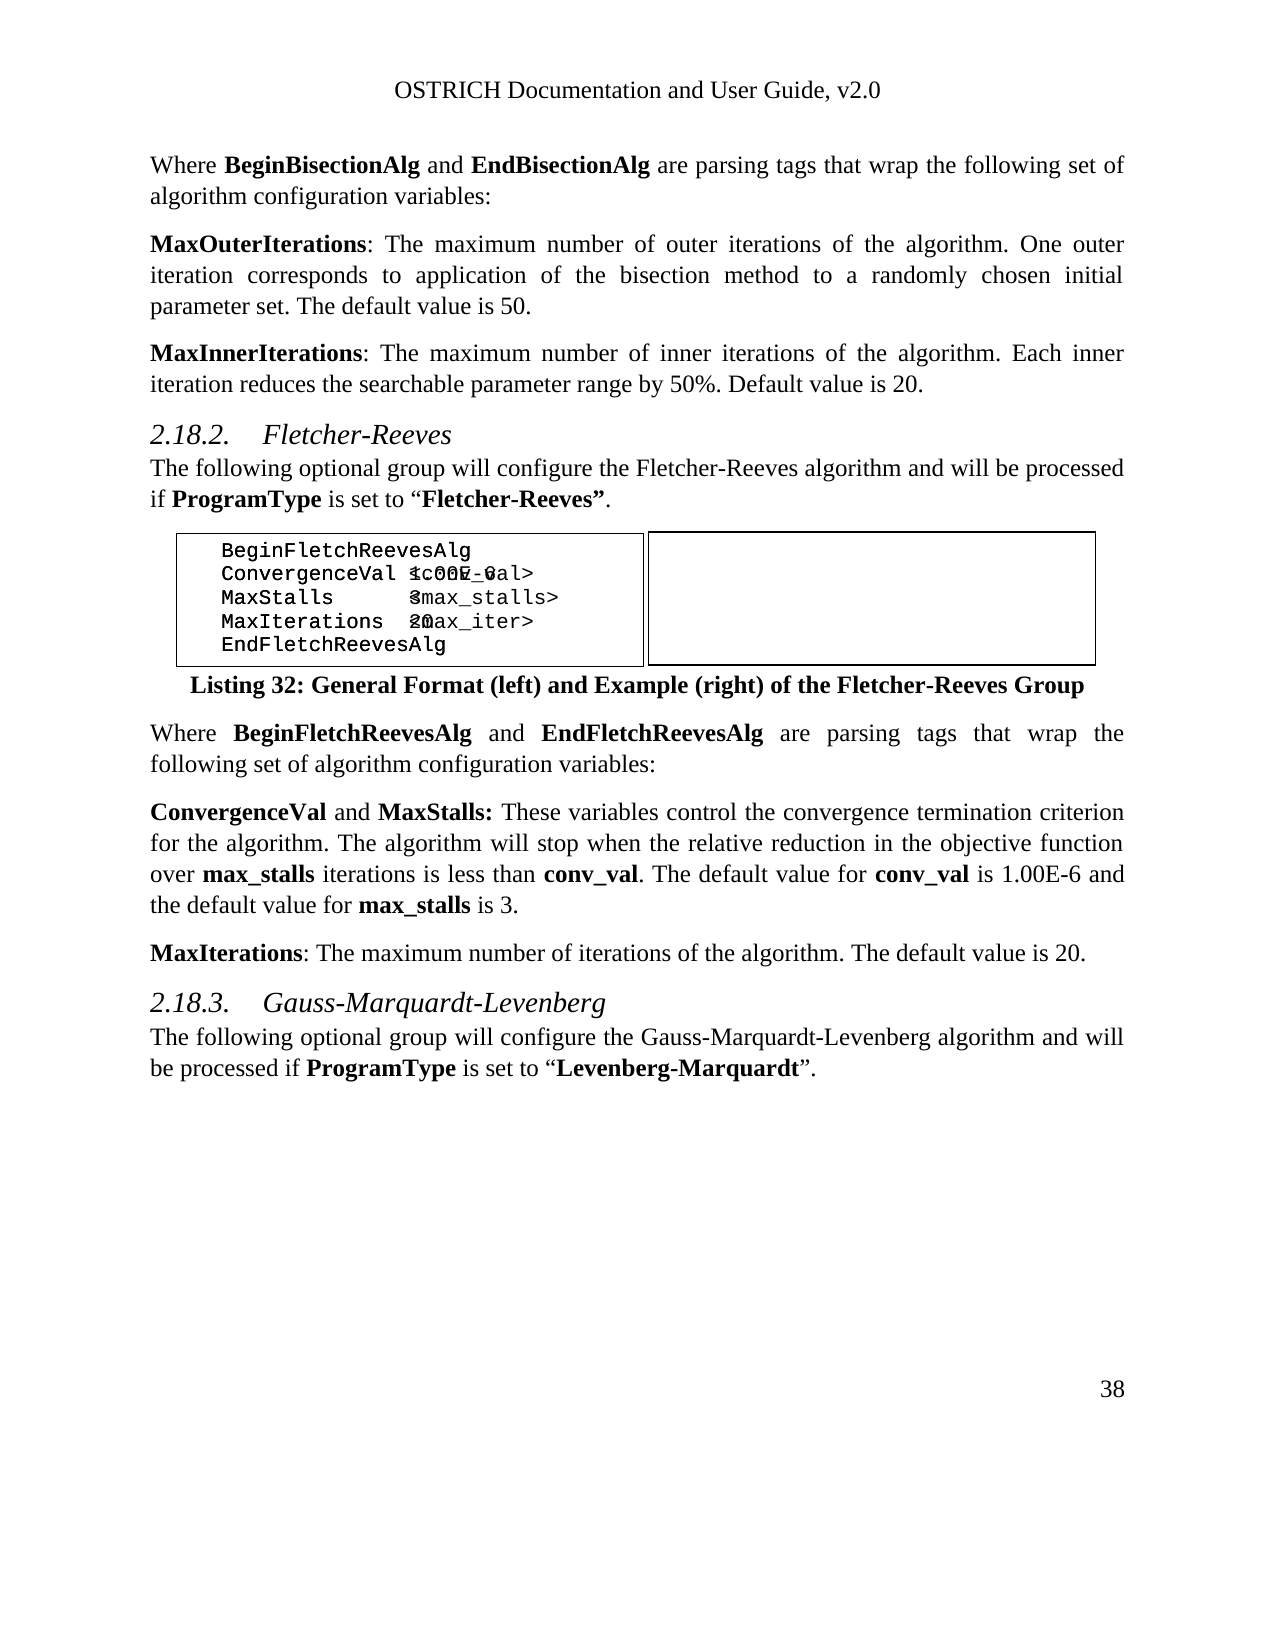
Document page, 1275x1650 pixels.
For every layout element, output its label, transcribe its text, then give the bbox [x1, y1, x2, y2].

text The following optional group will configure the Fletcher-Reeves algorithm and will be processed if ProgramType is set to “Fletcher-Reeves”. [150, 453, 1125, 513]
text MaxIterations: The maximum number of iterations of the algorithm. The default value is 20. [150, 938, 1125, 967]
text Listing 32: General Format (left) and Example (right) of the Fletcher-Reeves Group [150, 671, 1125, 699]
text Where BeginFletchReevesAlg and EndFletchReevesAlg are parsing tags that wrap the following set of algorithm configuration variables: [150, 718, 1125, 778]
text ConvergenceVal and MaxStalls: These variables control the convergence termination criterion for the algorithm. The algorithm will stop when the relative reduction in the objective function over max_stalls iterations is less than conv_val. The default value for conv_val is 1.00E-6 and the default value for max_stalls is 3. [150, 797, 1125, 919]
text The following optional group will configure the Gauss-Marquardt-Levenberg algorithm and will be processed if ProgramType is set to “Levenberg-Marquardt”. [150, 1022, 1125, 1082]
text MaxInnerIterations: The maximum number of inner iterations of the algorithm. Each inner iteration reduces the searchable parameter range by 50%. Default value is 20. [150, 338, 1125, 398]
text Where BeginBisectionAlg and EndBisectionAlg are parsing tags that wrap the following set of algorithm configuration variables: [150, 150, 1125, 210]
text MaxOuterIterations: The maximum number of outer iterations of the algorithm. One outer iteration corresponds to application of the bisection method to a randomly chosen initial parameter set. The default value is 50. [150, 229, 1125, 319]
subtitle Fletcher-Reeves [150, 417, 1125, 451]
subtitle Gauss-Marquardt-Levenberg [150, 986, 1125, 1019]
